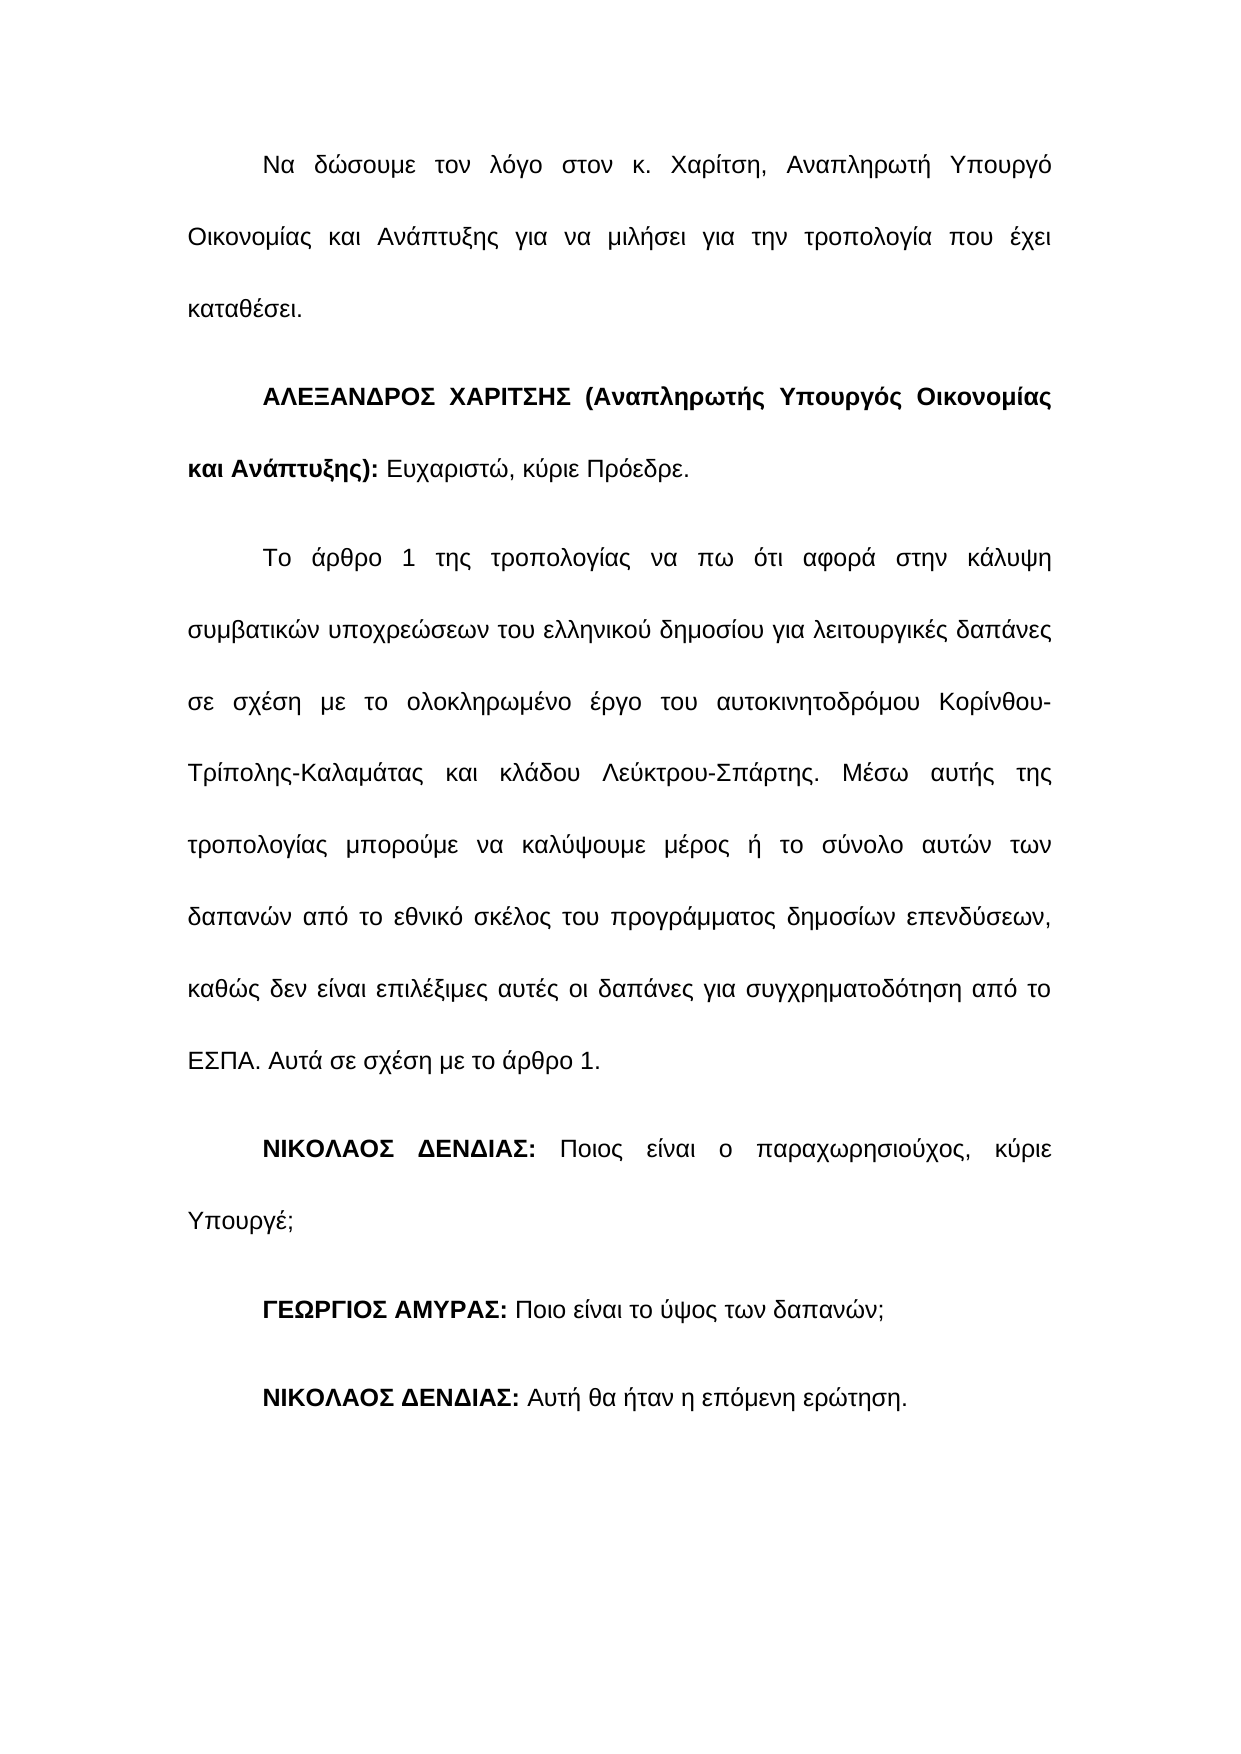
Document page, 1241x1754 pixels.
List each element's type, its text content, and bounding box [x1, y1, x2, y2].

text Το άρθρο 1 της τροπολογίας να πω ότι αφορά στην κάλυψη συμβατικών υποχρεώσεων του ελληνικού δημοσίου για λειτουργικές δαπάνες σε σχέση με το ολοκληρωμένο έργο του αυτοκινητοδρόμου Κορίνθου-Τρίπολης-Καλαμάτας και κλάδου Λεύκτρου-Σπάρτης. Μέσω αυτής της τροπολογίας μπορούμε να καλύψουμε μέρος ή το σύνολο αυτών των δαπανών από το εθνικό σκέλος του προγράμματος δημοσίων επενδύσεων, καθώς δεν είναι επιλέξιμες αυτές οι δαπάνες για συγχρηματοδότηση από το ΕΣΠΑ. Αυτά σε σχέση με το άρθρο 1. [187, 543, 1053, 1074]
text Να δώσουμε τον λόγο στον κ. Χαρίτση, Αναπληρωτή Υπουργό Οικονομίας και Ανάπτυξης για να μιλήσει για την τροπολογία που έχει καταθέσει. [187, 150, 1053, 322]
text ΝΙΚΟΛΑΟΣ ΔΕΝΔΙΑΣ: Ποιος είναι ο παραχωρησιούχος, κύριε Υπουργέ; [187, 1134, 1053, 1235]
text ΑΛΕΞΑΝΔΡΟΣ ΧΑΡΙΤΣΗΣ (Αναπληρωτής Υπουργός Οικονομίας και Ανάπτυξης): Ευχαριστώ, κύριε Πρόεδρε. [187, 382, 1053, 483]
text ΓΕΩΡΓΙΟΣ ΑΜΥΡΑΣ: Ποιο είναι το ύψος των δαπανών; [187, 1295, 1053, 1323]
text ΝΙΚΟΛΑΟΣ ΔΕΝΔΙΑΣ: Αυτή θα ήταν η επόμενη ερώτηση. [187, 1383, 1053, 1412]
